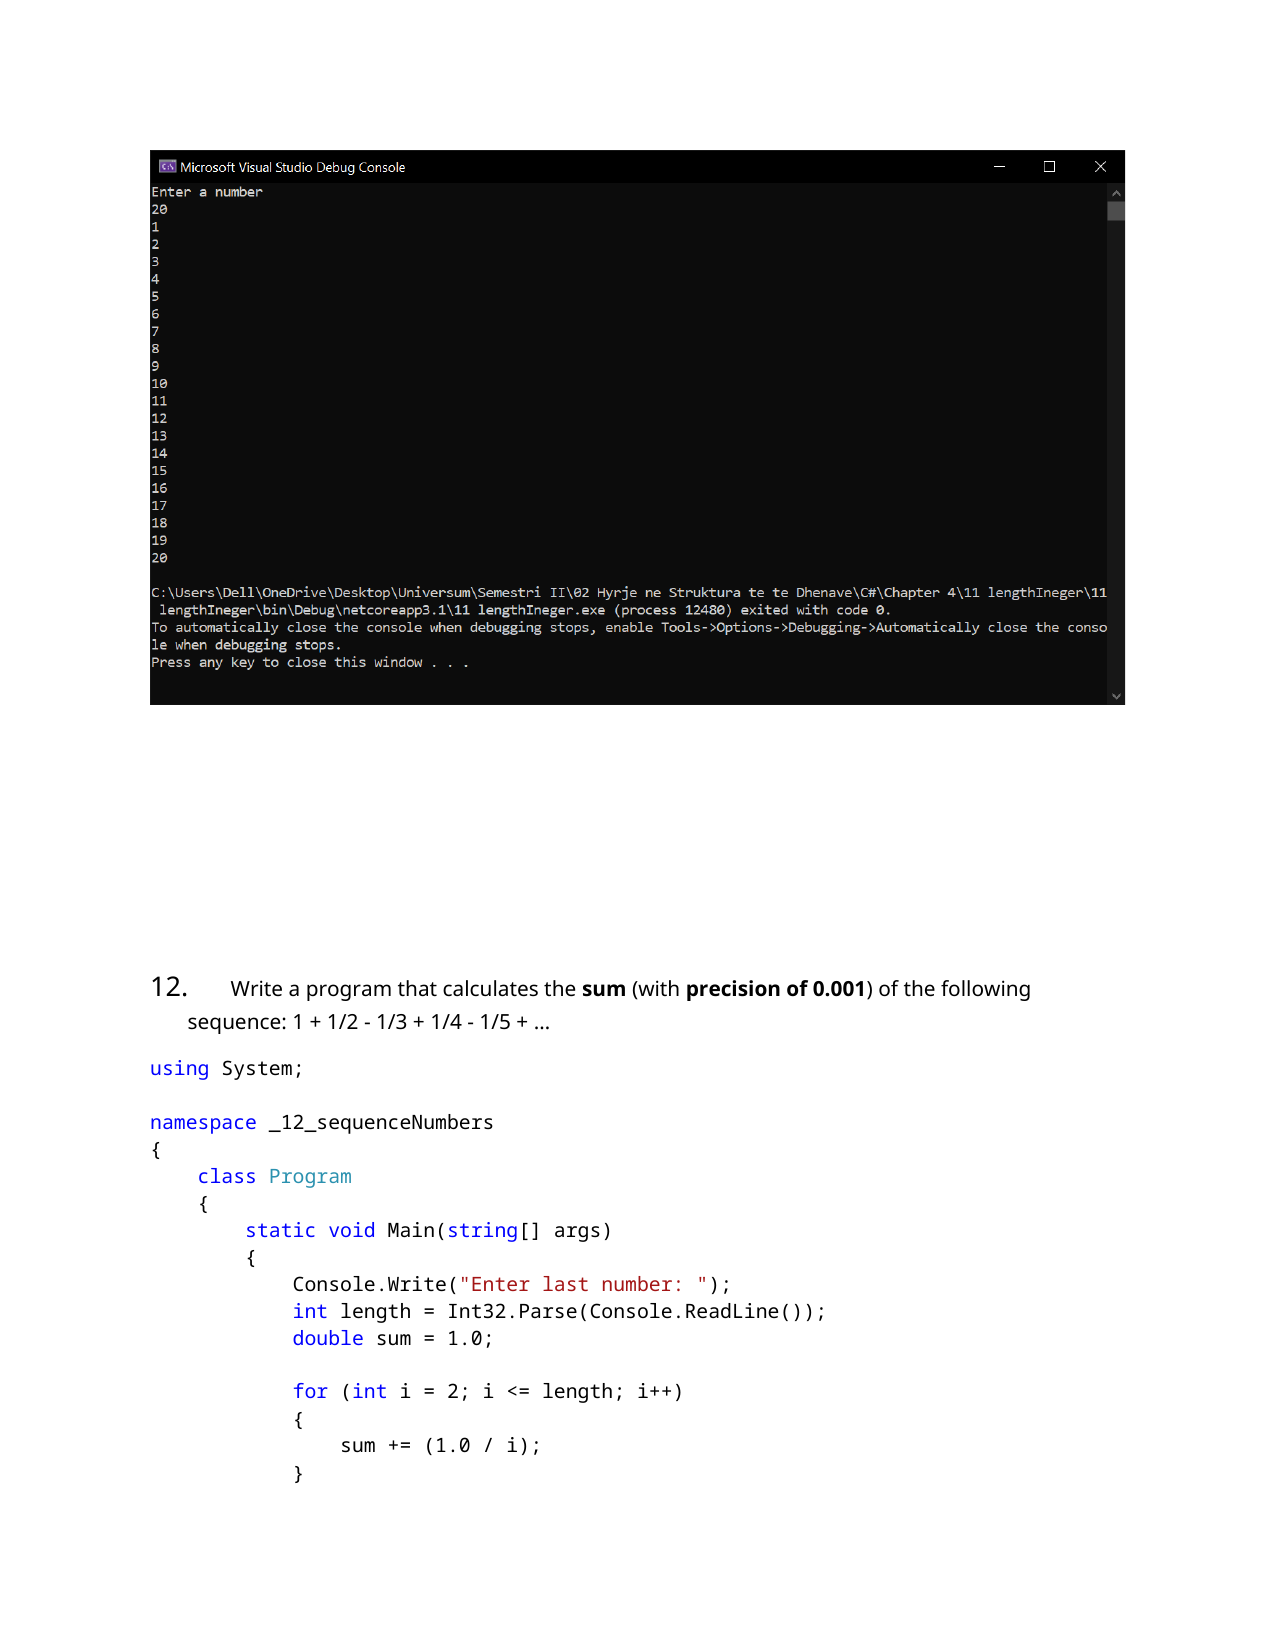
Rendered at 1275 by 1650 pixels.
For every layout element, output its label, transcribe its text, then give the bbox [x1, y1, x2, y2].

text using System; [150, 1054, 1125, 1081]
text { [150, 1243, 1125, 1270]
text sum += (1.0 / i); [150, 1432, 1125, 1459]
text namespace _12_sequenceNumbers [150, 1108, 1125, 1135]
text for (int i = 2; i <= length; i++) [150, 1378, 1125, 1405]
text { [150, 1189, 1125, 1216]
text static void Main(string[] args) [150, 1216, 1125, 1243]
list Write a program that calculates the sum (with precision of 0.001) of the following sequence: 1 + 1/2 - 1/3 + 1/4 - 1/5 + … [150, 968, 1125, 1035]
text Console.Write("Enter last number: "); [150, 1270, 1125, 1297]
text class Program [150, 1162, 1125, 1189]
text { [150, 1135, 1125, 1162]
text } [150, 1459, 1125, 1486]
picture [150, 150, 1125, 705]
text int length = Int32.Parse(Console.ReadLine()); [150, 1297, 1125, 1324]
text { [150, 1405, 1125, 1432]
text double sum = 1.0; [150, 1324, 1125, 1351]
